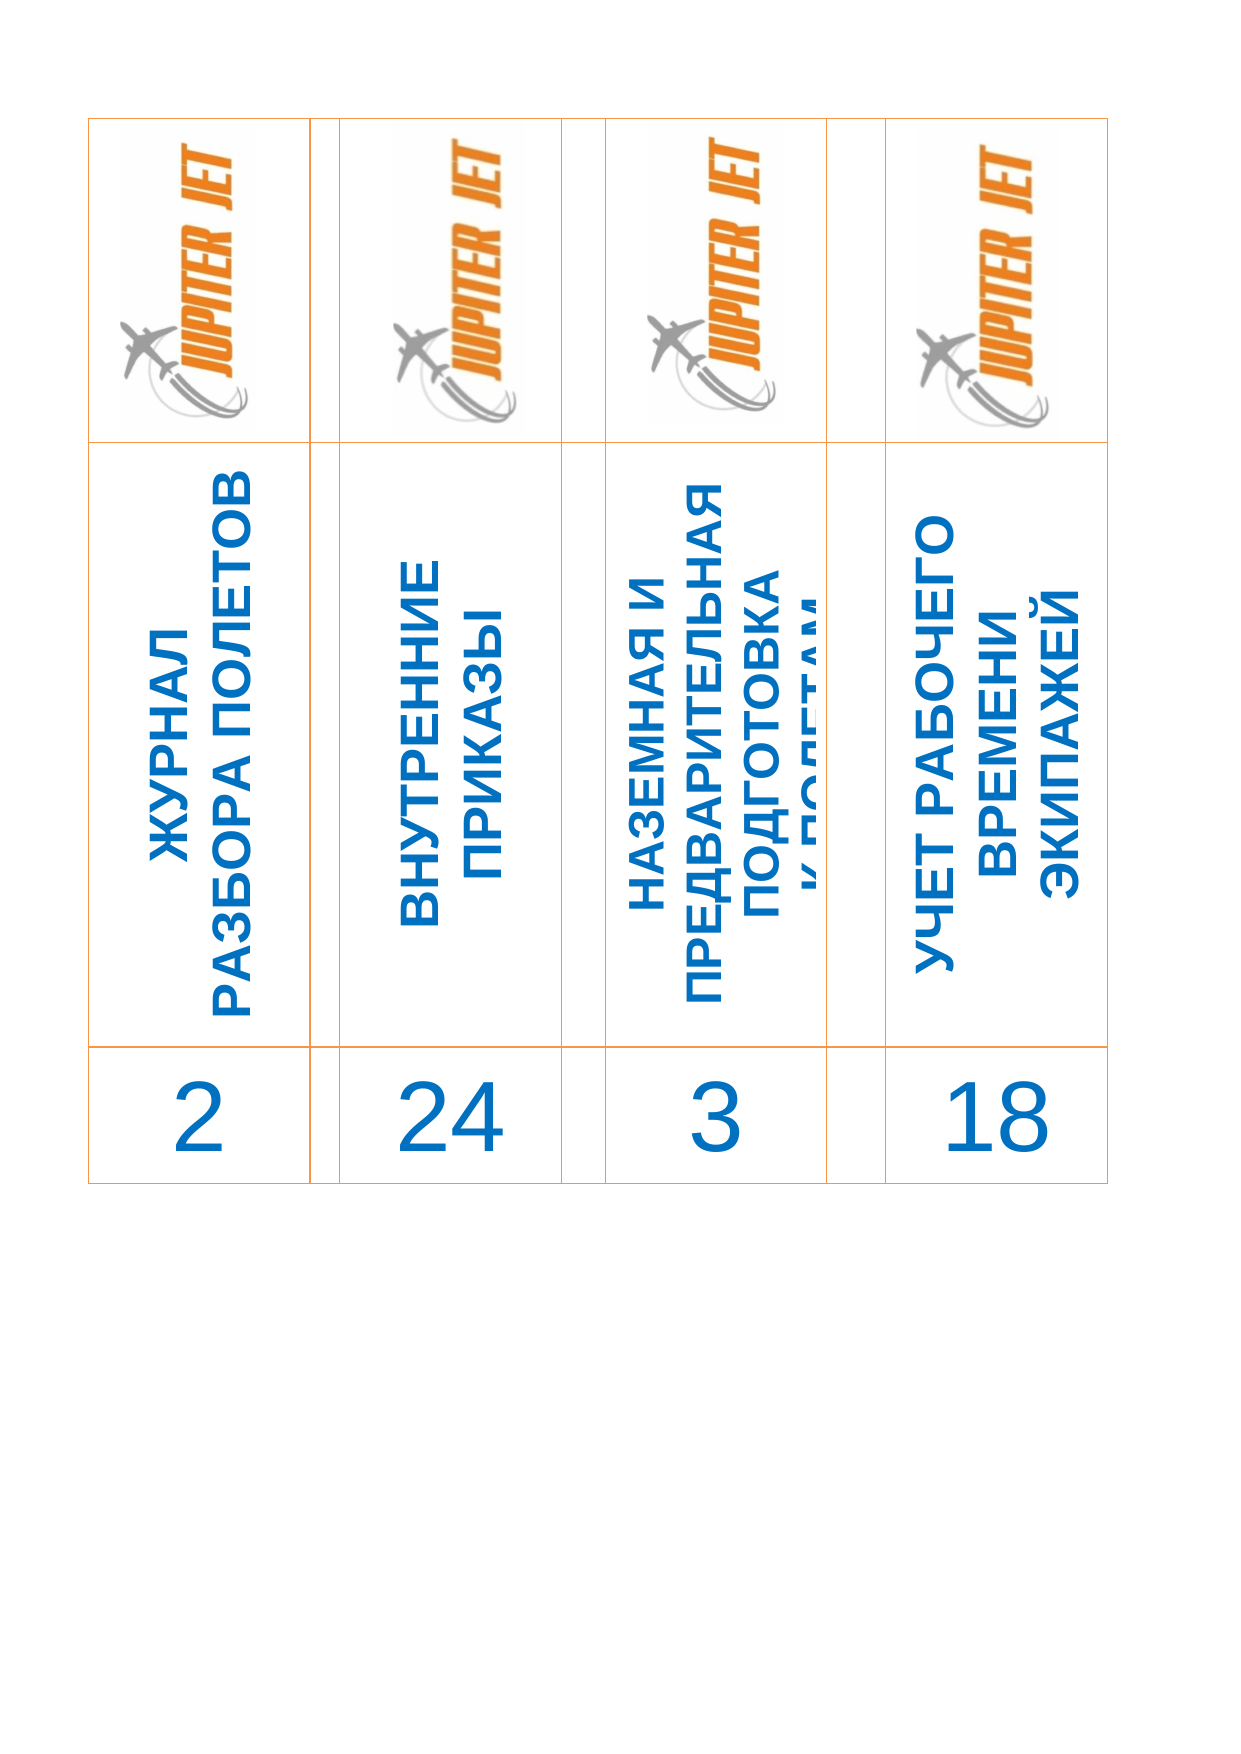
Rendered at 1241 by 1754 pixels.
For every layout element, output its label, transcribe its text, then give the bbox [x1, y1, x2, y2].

table_cell УЧЕТ РАБОЧЕГО ВРЕМЕНИ ЭКИПАЖЕЙ [886, 443, 1107, 1046]
table_cell 3 [606, 1048, 826, 1183]
table_cell [827, 1048, 885, 1183]
picture [917, 128, 1057, 439]
table_cell 24 [340, 1048, 561, 1183]
table_cell 18 [886, 1048, 1107, 1183]
table_header [89, 119, 309, 442]
table_cell 2 [89, 1048, 309, 1183]
table_cell НАЗЕМНАЯ И ПРЕДВАРИТЕЛЬНАЯ ПОДГОТОВКА К ПОЛЕТАМ [606, 443, 826, 1046]
table_header [827, 119, 885, 442]
table_cell ВНУТРЕННИЕ ПРИКАЗЫ [340, 443, 561, 1046]
table_header [340, 119, 561, 442]
picture [394, 122, 524, 434]
picture [648, 121, 784, 423]
table_cell [562, 1048, 605, 1183]
table_header [606, 119, 826, 442]
picture [121, 127, 256, 430]
table_header [886, 119, 1107, 442]
table_cell [562, 443, 605, 1046]
table_cell [311, 1048, 339, 1183]
table_header [311, 119, 339, 442]
table_cell ЖУРНАЛ РАЗБОРА ПОЛЕТОВ [89, 443, 309, 1046]
table_header [562, 119, 605, 442]
table_cell [311, 443, 339, 1046]
table_cell [827, 443, 885, 1046]
